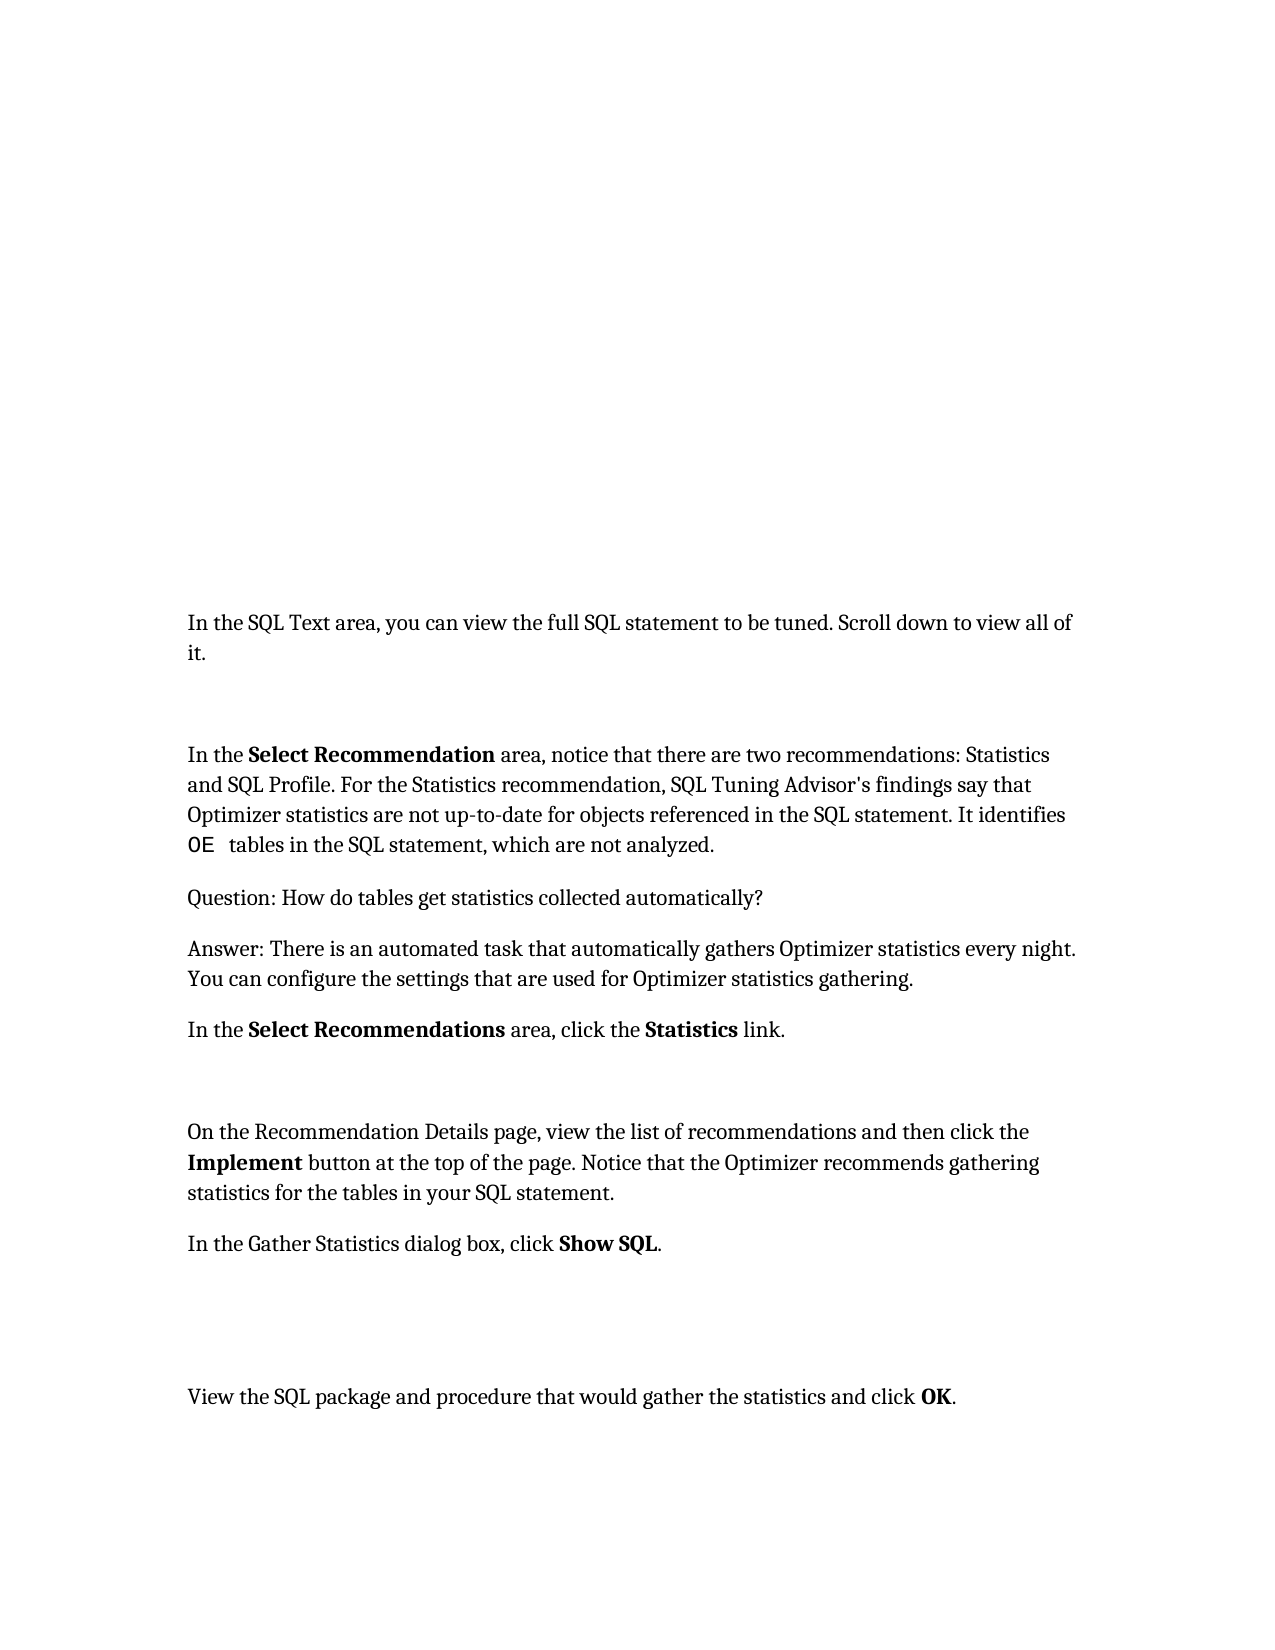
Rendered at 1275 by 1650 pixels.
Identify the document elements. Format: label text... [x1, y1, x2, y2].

text In the Select Recommendations area, click the Statistics link. [187, 1017, 1087, 1043]
text In the Gather Statistics dialog box, click Show SQL. [187, 1231, 1087, 1257]
text Answer: There is an automated task that automatically gathers Optimizer statistics every night. You can configure the settings that are used for Optimizer statistics gathering. [187, 936, 1087, 992]
text View the SQL package and procedure that would gather the statistics and click OK. [187, 1384, 1087, 1410]
text On the Recommendation Details page, view the list of recommendations and then click the Implement button at the top of the page. Notice that the Optimizer recommends gathering statistics for the tables in your SQL statement. [187, 1119, 1087, 1206]
text Question: How do tables get statistics collected automatically? [187, 885, 1087, 911]
text In the SQL Text area, you can view the full SQL statement to be tuned. Scroll down to view all of it. [187, 609, 1087, 666]
text In the Select Recommendation area, notice that there are two recommendations: Statistics and SQL Profile. For the Statistics recommendation, SQL Tuning Advisor's findings say that Optimizer statistics are not up-to-date for objects referenced in the SQL statement. It identifies OE tables in the SQL statement, which are not analyzed. [187, 742, 1087, 860]
